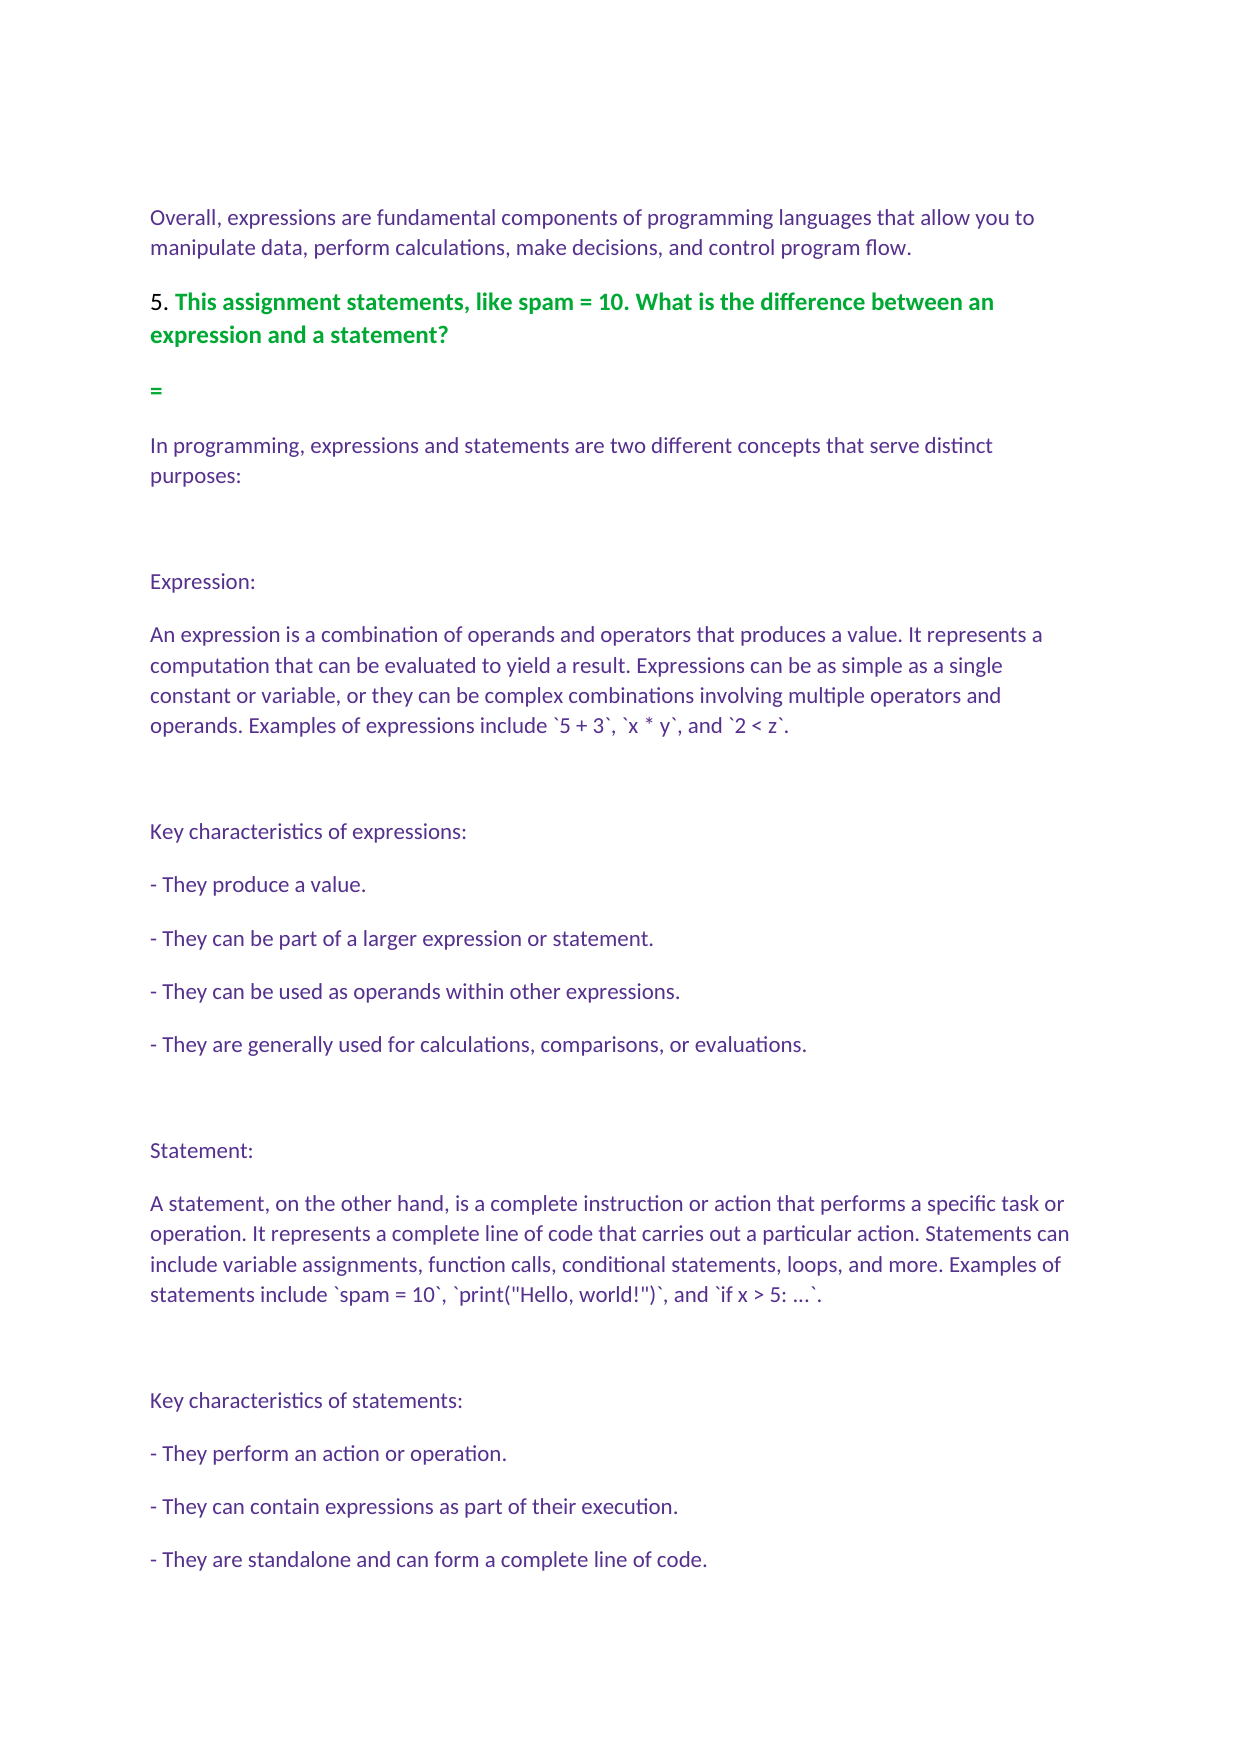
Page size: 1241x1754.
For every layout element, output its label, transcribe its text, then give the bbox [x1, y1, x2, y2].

text In programming, expressions and statements are two different concepts that serve distinct purposes: [150, 431, 1090, 489]
text 5. This assignment statements, like spam = 10. What is the difference between an expression and a statement? [150, 286, 1090, 350]
text - They perform an action or operation. [150, 1439, 1090, 1467]
text = [150, 375, 1090, 406]
text A statement, on the other hand, is a complete instruction or action that performs a specific task or operation. It represents a complete line of code that carries out a particular action. Statements can include variable assignments, function calls, conditional statements, loops, and more. Examples of statements include `spam = 10`, `print("Hello, world!")`, and `if x > 5: ...`. [150, 1189, 1090, 1308]
text - They are generally used for calculations, comparisons, or evaluations. [150, 1030, 1090, 1058]
text Expression: [150, 567, 1090, 596]
text Key characteristics of statements: [150, 1386, 1090, 1414]
text - They produce a value. [150, 871, 1090, 899]
text - They can be used as operands within other expressions. [150, 977, 1090, 1005]
text Key characteristics of expressions: [150, 817, 1090, 846]
text Statement: [150, 1136, 1090, 1164]
text Overall, expressions are fundamental components of programming languages that allow you to manipulate data, perform calculations, make decisions, and control program flow. [150, 203, 1090, 261]
text - They can contain expressions as part of their execution. [150, 1492, 1090, 1521]
text An expression is a combination of operands and operators that produces a value. It represents a computation that can be evaluated to yield a result. Expressions can be as simple as a single constant or variable, or they can be complex combinations involving multiple operators and operands. Examples of expressions include `5 + 3`, `x * y`, and `2 < z`. [150, 621, 1090, 739]
text - They can be part of a larger expression or statement. [150, 924, 1090, 952]
text - They are standalone and can form a complete line of code. [150, 1546, 1090, 1574]
